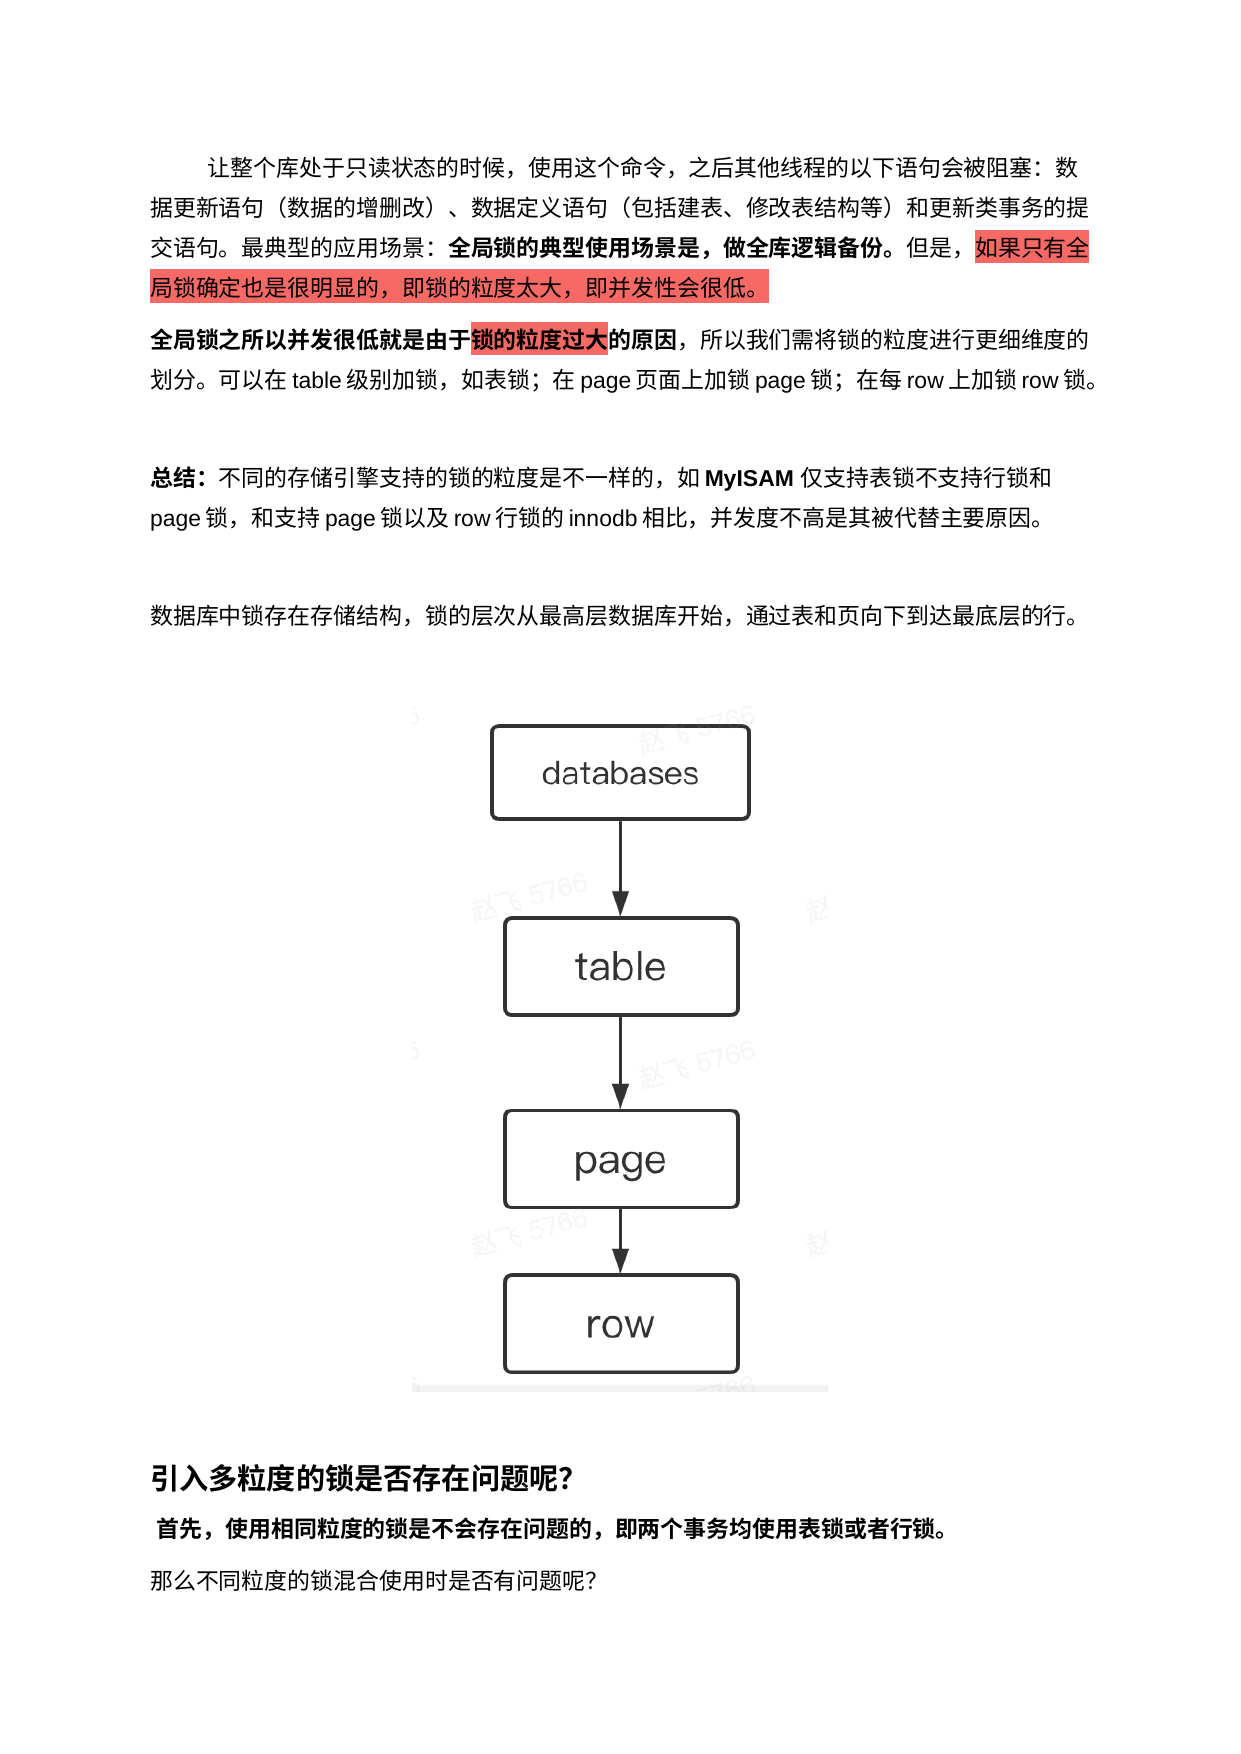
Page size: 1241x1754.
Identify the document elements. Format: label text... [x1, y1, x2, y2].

text 首先，使用相同粒度的锁是不会存在问题的，即两个事务均使用表锁或者行锁。 [150, 1510, 1090, 1544]
text 数据库中锁存在存储结构，锁的层次从最高层数据库开始，通过表和页向下到达最底层的行。 [150, 598, 1090, 631]
picture [411, 696, 829, 1392]
text 那么不同粒度的锁混合使用时是否有问题呢？ [150, 1563, 1090, 1596]
text 让整个库处于只读状态的时候，使用这个命令，之后其他线程的以下语句会被阻塞：数据更新语句（数据的增删改）、数据定义语句（包括建表、修改表结构等）和更新类事务的提交语句。最典型的应用场景：全局锁的典型使用场景是，做全库逻辑备份。但是，如果只有全局锁确定也是很明显的，即锁的粒度太大，即并发性会很低。 [150, 150, 1090, 303]
text 全局锁之所以并发很低就是由于锁的粒度过大的原因，所以我们需将锁的粒度进行更细维度的划分。可以在table级别加锁，如表锁；在page页面上加锁page锁；在每row上加锁row锁。 [150, 322, 1090, 395]
text 总结：不同的存储引擎支持的锁的粒度是不一样的，如MyISAM 仅支持表锁不支持行锁和page锁，和支持page锁以及row行锁的innodb相比，并发度不高是其被代替主要原因。 [150, 460, 1090, 533]
